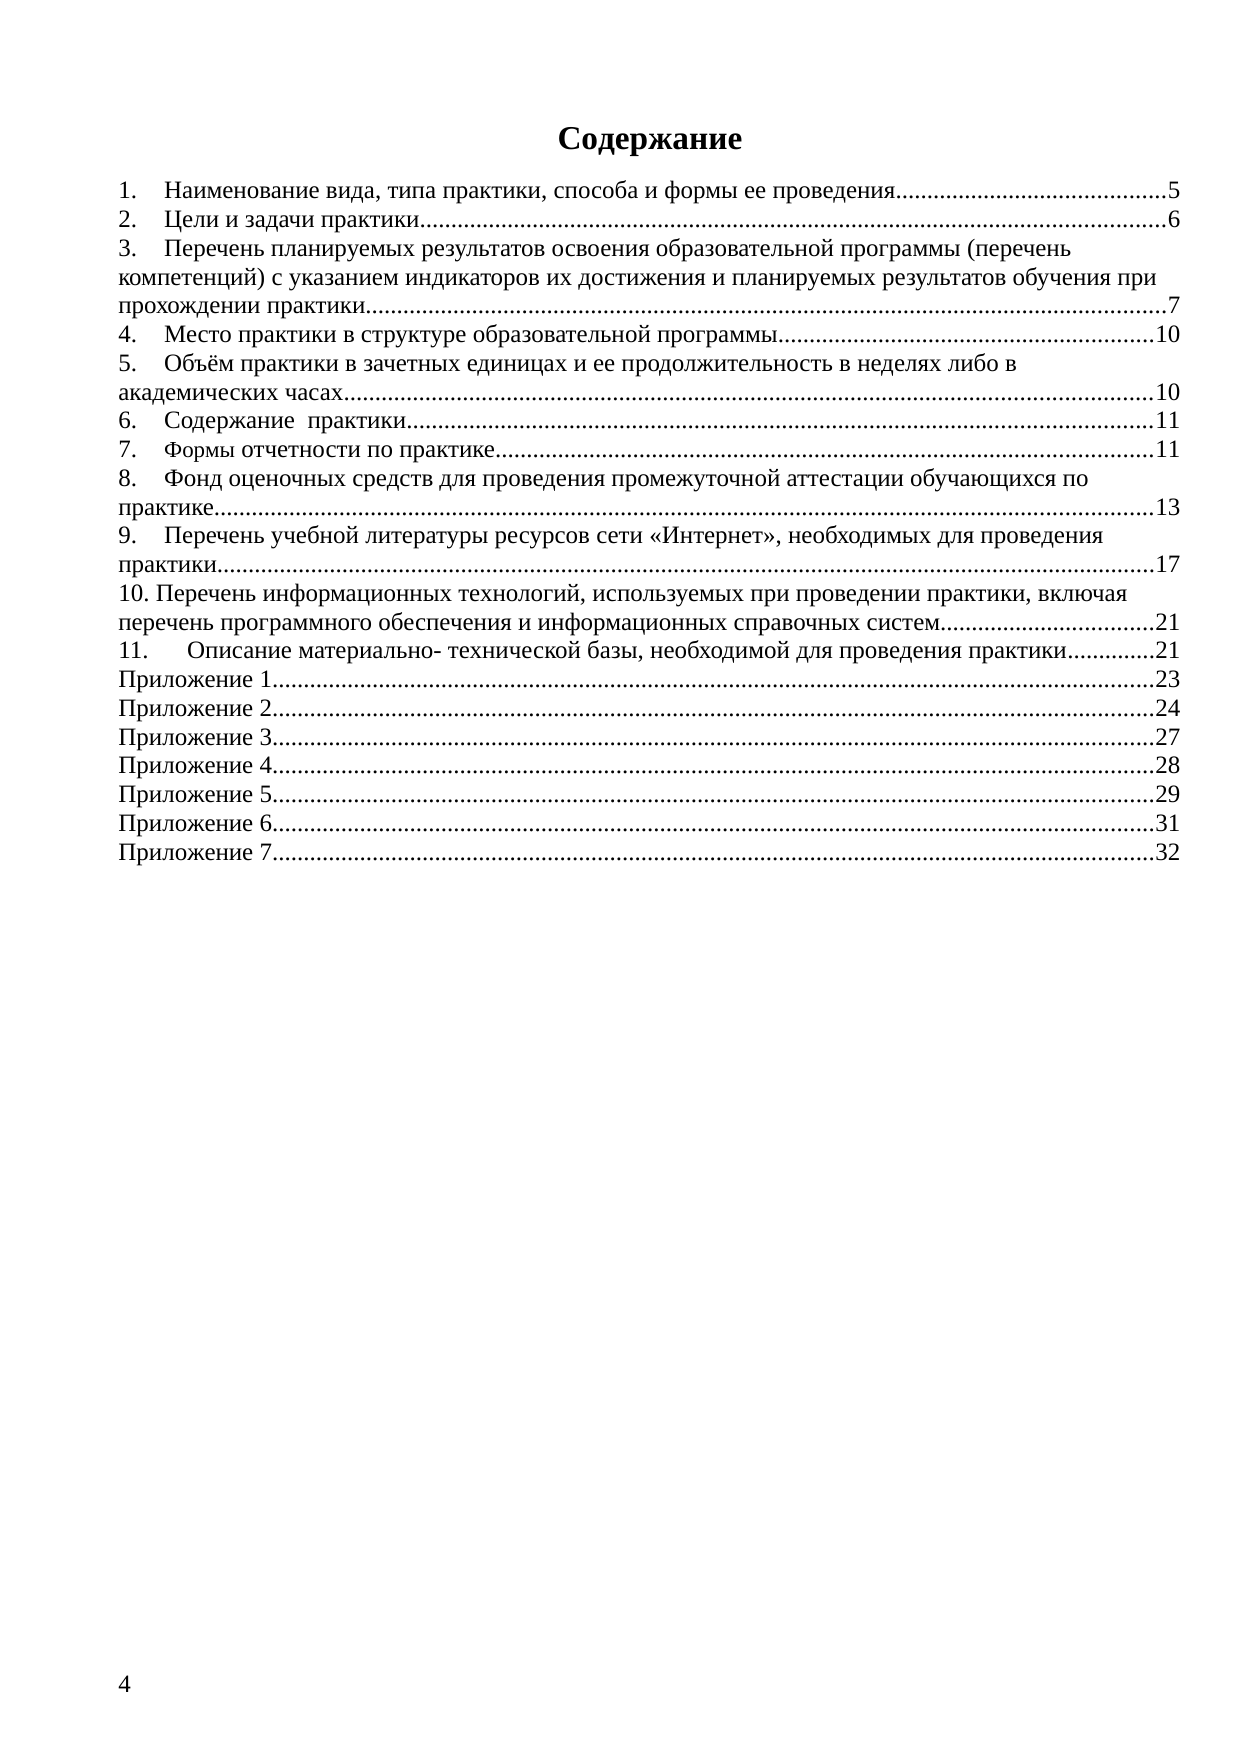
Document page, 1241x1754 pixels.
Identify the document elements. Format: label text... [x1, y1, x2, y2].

text Приложение 1 23 [118, 664, 1181, 693]
text 1. Наименование вида, типа практики, способа и формы ее проведения 5 [118, 176, 1181, 204]
text 6. Содержание практики 11 [118, 406, 1181, 434]
text 7. Формы отчетности по практике 11 [118, 434, 1181, 463]
text Приложение 6 31 [118, 808, 1181, 837]
text 9. Перечень учебной литературы ресурсов сети «Интернет», необходимых для проведения практики 17 [118, 521, 1181, 578]
text 11. Описание материально- технической базы, необходимой для проведения практики 21 [118, 636, 1181, 664]
text 4. Место практики в структуре образовательной программы 10 [118, 319, 1181, 348]
text Приложение 2 24 [118, 693, 1181, 722]
text 3. Перечень планируемых результатов освоения образовательной программы (перечень компетенций) с указанием индикаторов их достижения и планируемых результатов обучения при прохождении практики 7 [118, 233, 1181, 319]
text Приложение 3 27 [118, 722, 1181, 751]
text Приложение 4 28 [118, 751, 1181, 779]
text 10. Перечень информационных технологий, используемых при проведении практики, включая перечень программного обеспечения и информационных справочных систем 21 [118, 578, 1181, 636]
text 8. Фонд оценочных средств для проведения промежуточной аттестации обучающихся по практике 13 [118, 463, 1181, 521]
text 2. Цели и задачи практики 6 [118, 204, 1181, 233]
text Приложение 5 29 [118, 779, 1181, 808]
text 5. Объём практики в зачетных единицах и ее продолжительность в неделях либо в академических часах 10 [118, 348, 1181, 406]
text Приложение 7 32 [118, 837, 1181, 866]
text Содержание [118, 118, 1181, 156]
